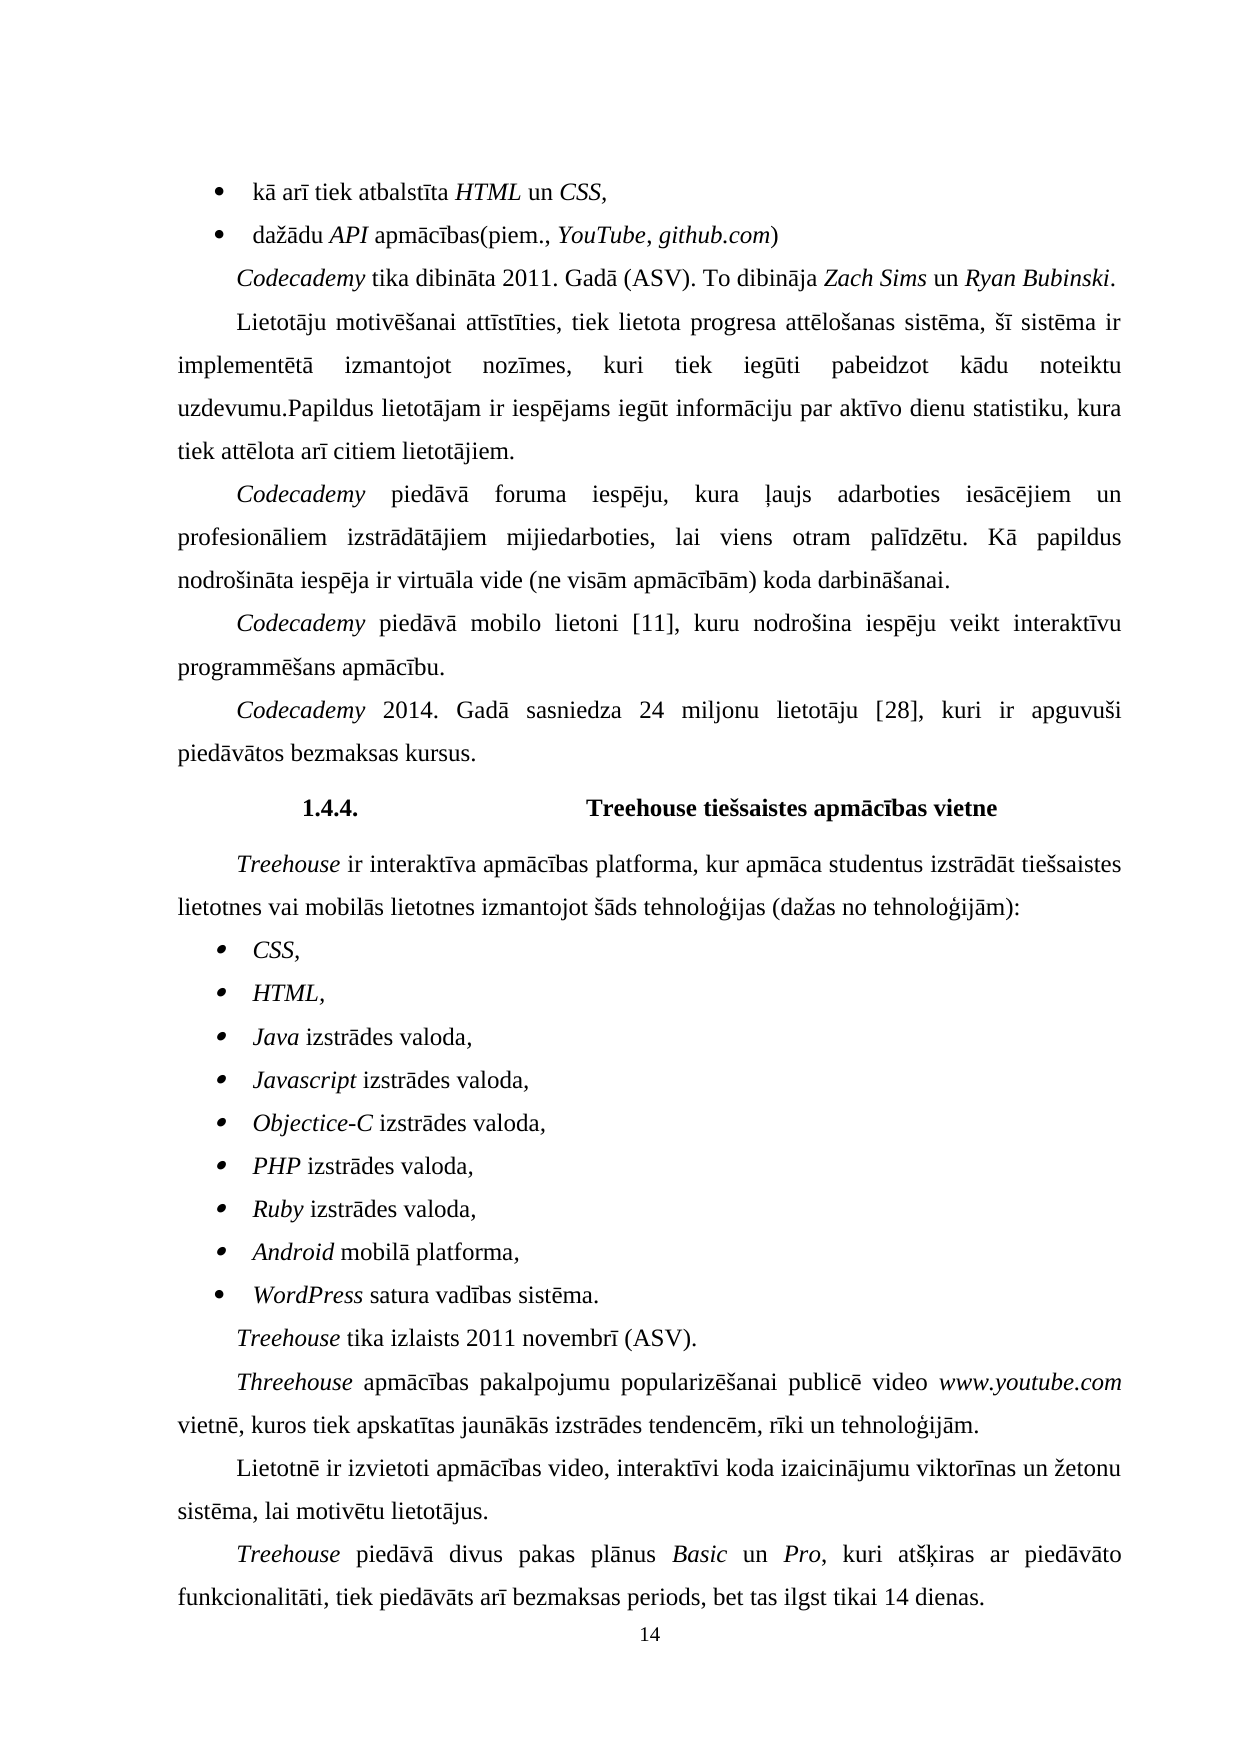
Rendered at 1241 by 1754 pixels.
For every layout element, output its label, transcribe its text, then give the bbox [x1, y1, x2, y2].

list kā arī tiek atbalstīta HTML un CSS, [215, 177, 1122, 206]
text Codecademy 2014. Gadā sasniedza 24 miljonu lietotāju [28], kuri ir apguvuši piedāvātos bezmaksas kursus. [177, 695, 1122, 767]
text Treehouse tika izlaists 2011 novembrī (ASV). [177, 1323, 1122, 1352]
list WordPress satura vadības sistēma. [215, 1280, 1122, 1309]
list dažādu API apmācības(piem., YouTube, github.com) [215, 220, 1122, 249]
text Codecademy tika dibināta 2011. Gadā (ASV). To dibināja Zach Sims un Ryan Bubinski. [177, 263, 1122, 292]
subtitle Treehouse tiešsaistes apmācības vietne [177, 793, 1122, 822]
list Android mobilā platforma, [215, 1237, 1122, 1266]
text Lietotnē ir izvietoti apmācības video, interaktīvi koda izaicinājumu viktorīnas un žetonu sistēma, lai motivētu lietotājus. [177, 1453, 1122, 1525]
list Javascript izstrādes valoda, [215, 1065, 1122, 1093]
list Ruby izstrādes valoda, [215, 1194, 1122, 1223]
list HTML, [215, 978, 1122, 1007]
list PHP izstrādes valoda, [215, 1151, 1122, 1180]
list Java izstrādes valoda, [215, 1022, 1122, 1050]
text Codecademy piedāvā foruma iespēju, kura ļaujs adarboties iesācējiem un profesionāliem izstrādātājiem mijiedarboties, lai viens otram palīdzētu. Kā papildus nodrošināta iespēja ir virtuāla vide (ne visām apmācībām) koda darbināšanai. [177, 479, 1122, 594]
list CSS, [215, 935, 1122, 964]
list Objectice-C izstrādes valoda, [215, 1108, 1122, 1137]
text Codecademy piedāvā mobilo lietoni [11], kuru nodrošina iespēju veikt interaktīvu programmēšans apmācību. [177, 608, 1122, 680]
text Treehouse ir interaktīva apmācības platforma, kur apmāca studentus izstrādāt tiešsaistes lietotnes vai mobilās lietotnes izmantojot šāds tehnoloģijas (dažas no tehnoloģijām): [177, 849, 1122, 921]
